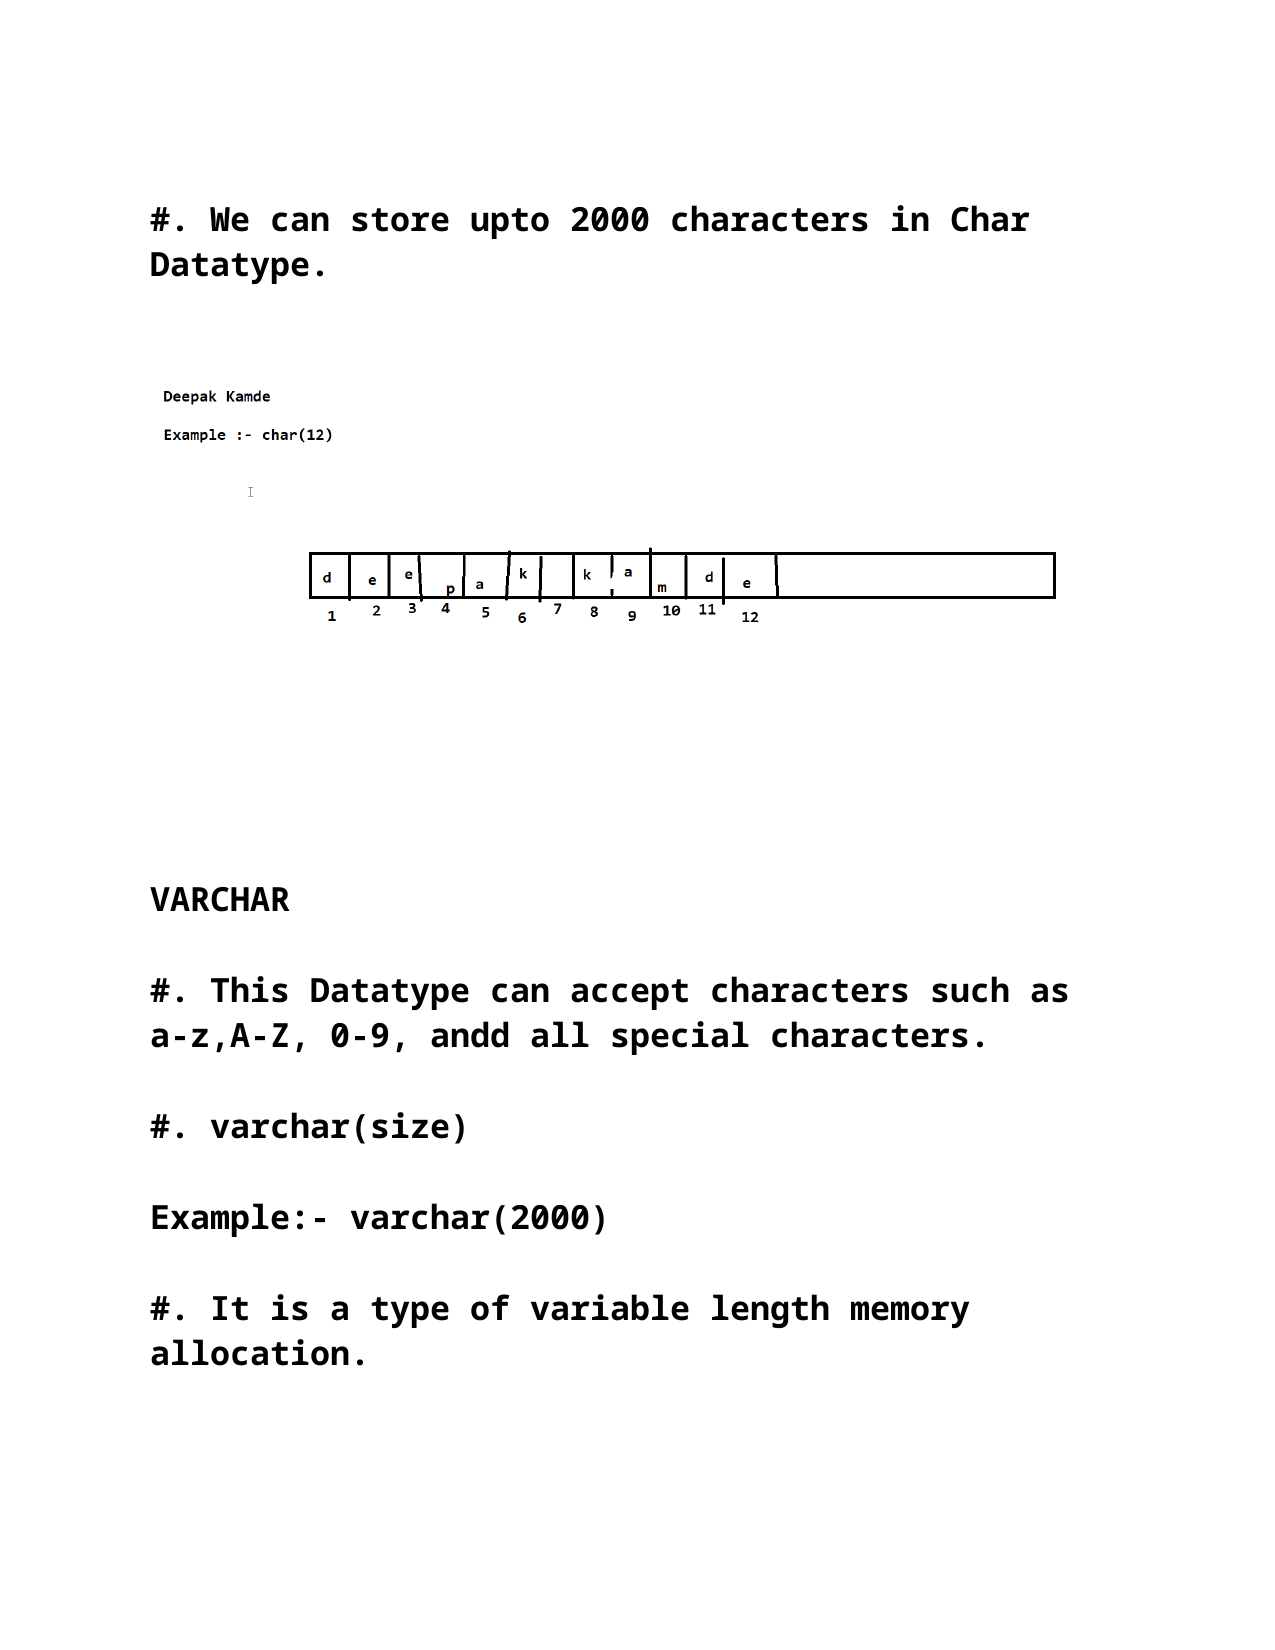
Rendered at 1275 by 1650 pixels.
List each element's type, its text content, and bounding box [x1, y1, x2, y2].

text #. We can store upto 2000 characters in Char Datatype. [150, 195, 1125, 286]
text #. This Datatype can accept characters such as a-z,A-Z, 0-9, andd all special characters. [150, 967, 1125, 1057]
text Example:- varchar(2000) [150, 1194, 1125, 1239]
text VARCHAR [150, 876, 1125, 921]
text #. varchar(size) [150, 1103, 1125, 1148]
text #. It is a type of variable length memory allocation. [150, 1284, 1125, 1375]
picture [150, 377, 1125, 641]
